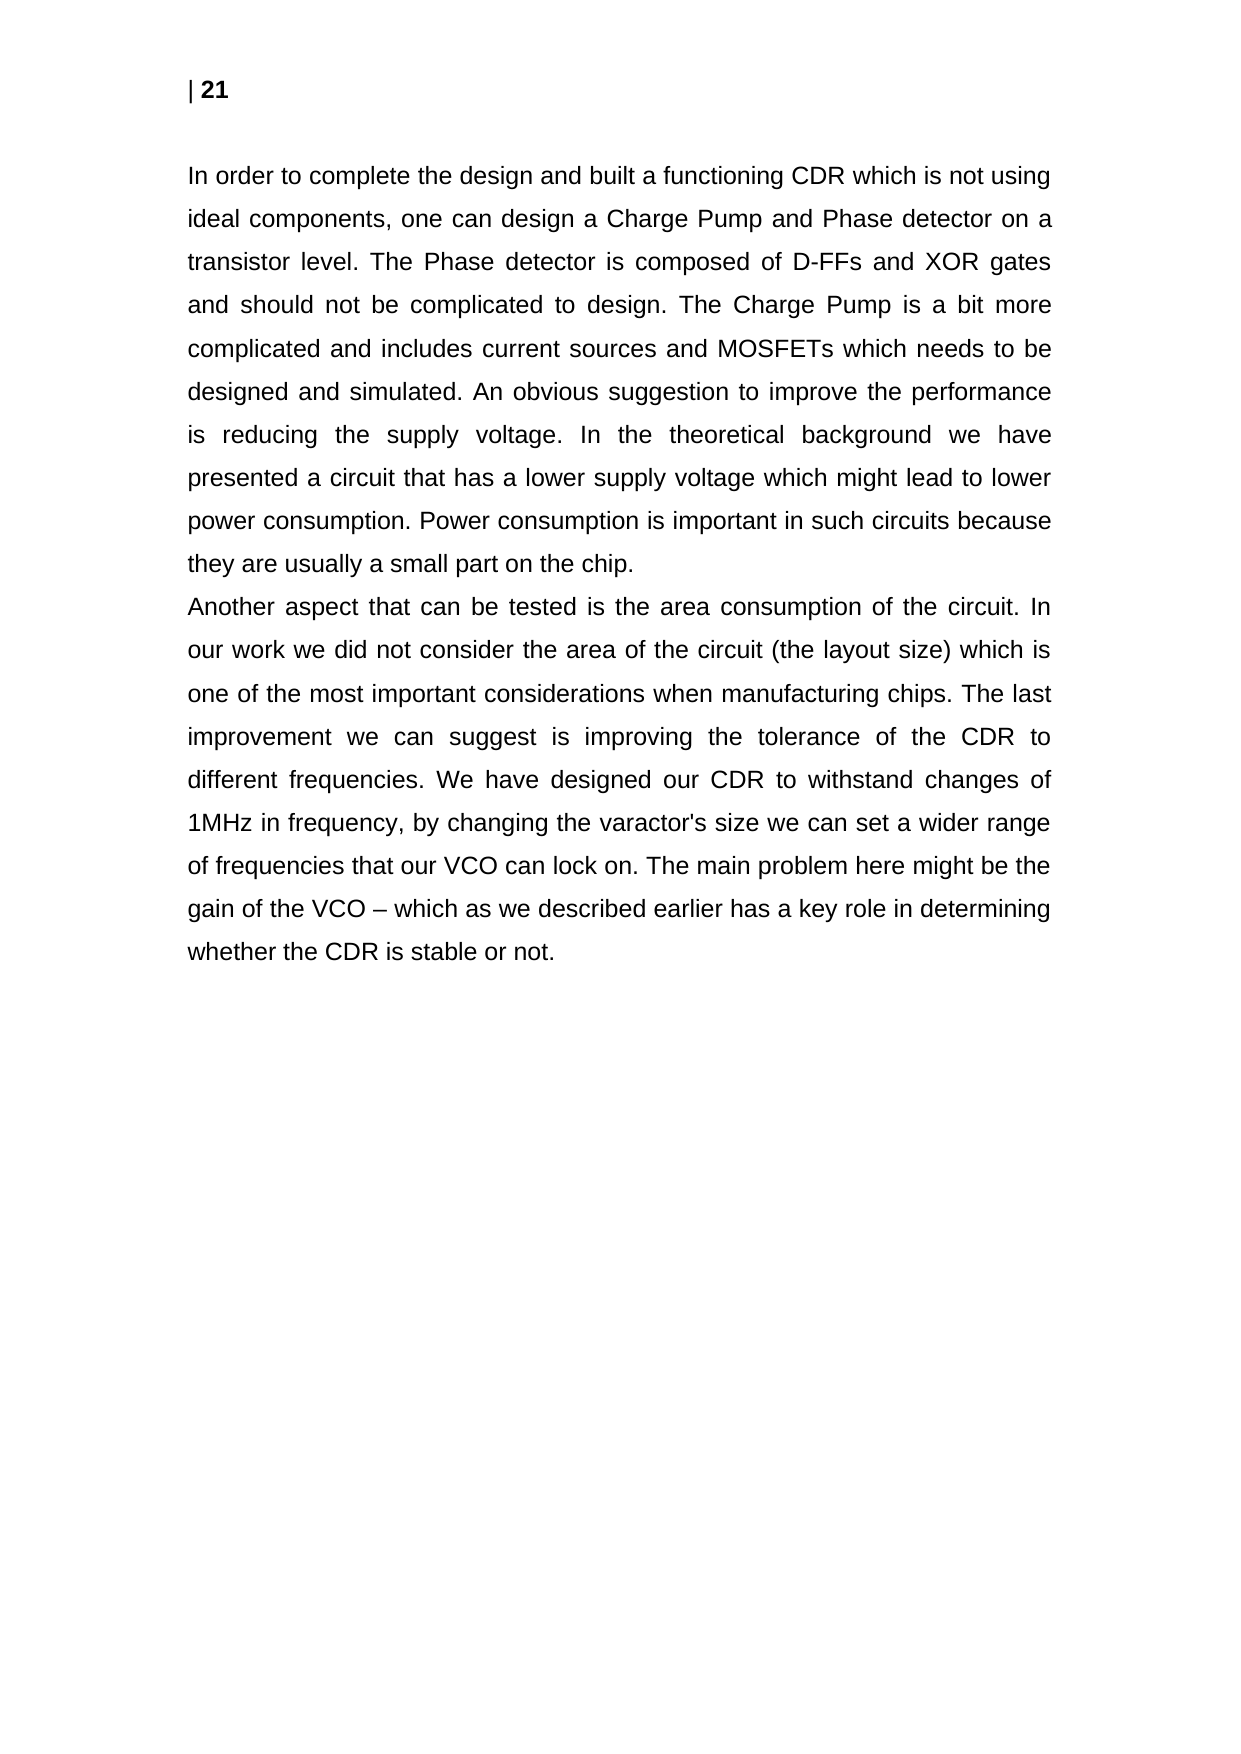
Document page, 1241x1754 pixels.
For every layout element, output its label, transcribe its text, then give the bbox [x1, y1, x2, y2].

text Another aspect that can be tested is the area consumption of the circuit. In our work we did not consider the area of the circuit (the layout size) which is one of the most important considerations when manufacturing chips. The last improvement we can suggest is improving the tolerance of the CDR to different frequencies. We have designed our CDR to withstand changes of 1MHz in frequency, by changing the varactor's size we can set a wider range of frequencies that our VCO can lock on. The main problem here might be the gain of the VCO – which as we described earlier has a key role in determining whether the CDR is stable or not. [187, 592, 1053, 966]
text In order to complete the design and built a functioning CDR which is not using ideal components, one can design a Charge Pump and Phase detector on a transistor level. The Phase detector is composed of D-FFs and XOR gates and should not be complicated to design. The Charge Pump is a bit more complicated and includes current sources and MOSFETs which needs to be designed and simulated. An obvious suggestion to improve the performance is reducing the supply voltage. In the theoretical background we have presented a circuit that has a lower supply voltage which might lead to lower power consumption. Power consumption is important in such circuits because they are usually a small part on the chip. [187, 161, 1053, 578]
